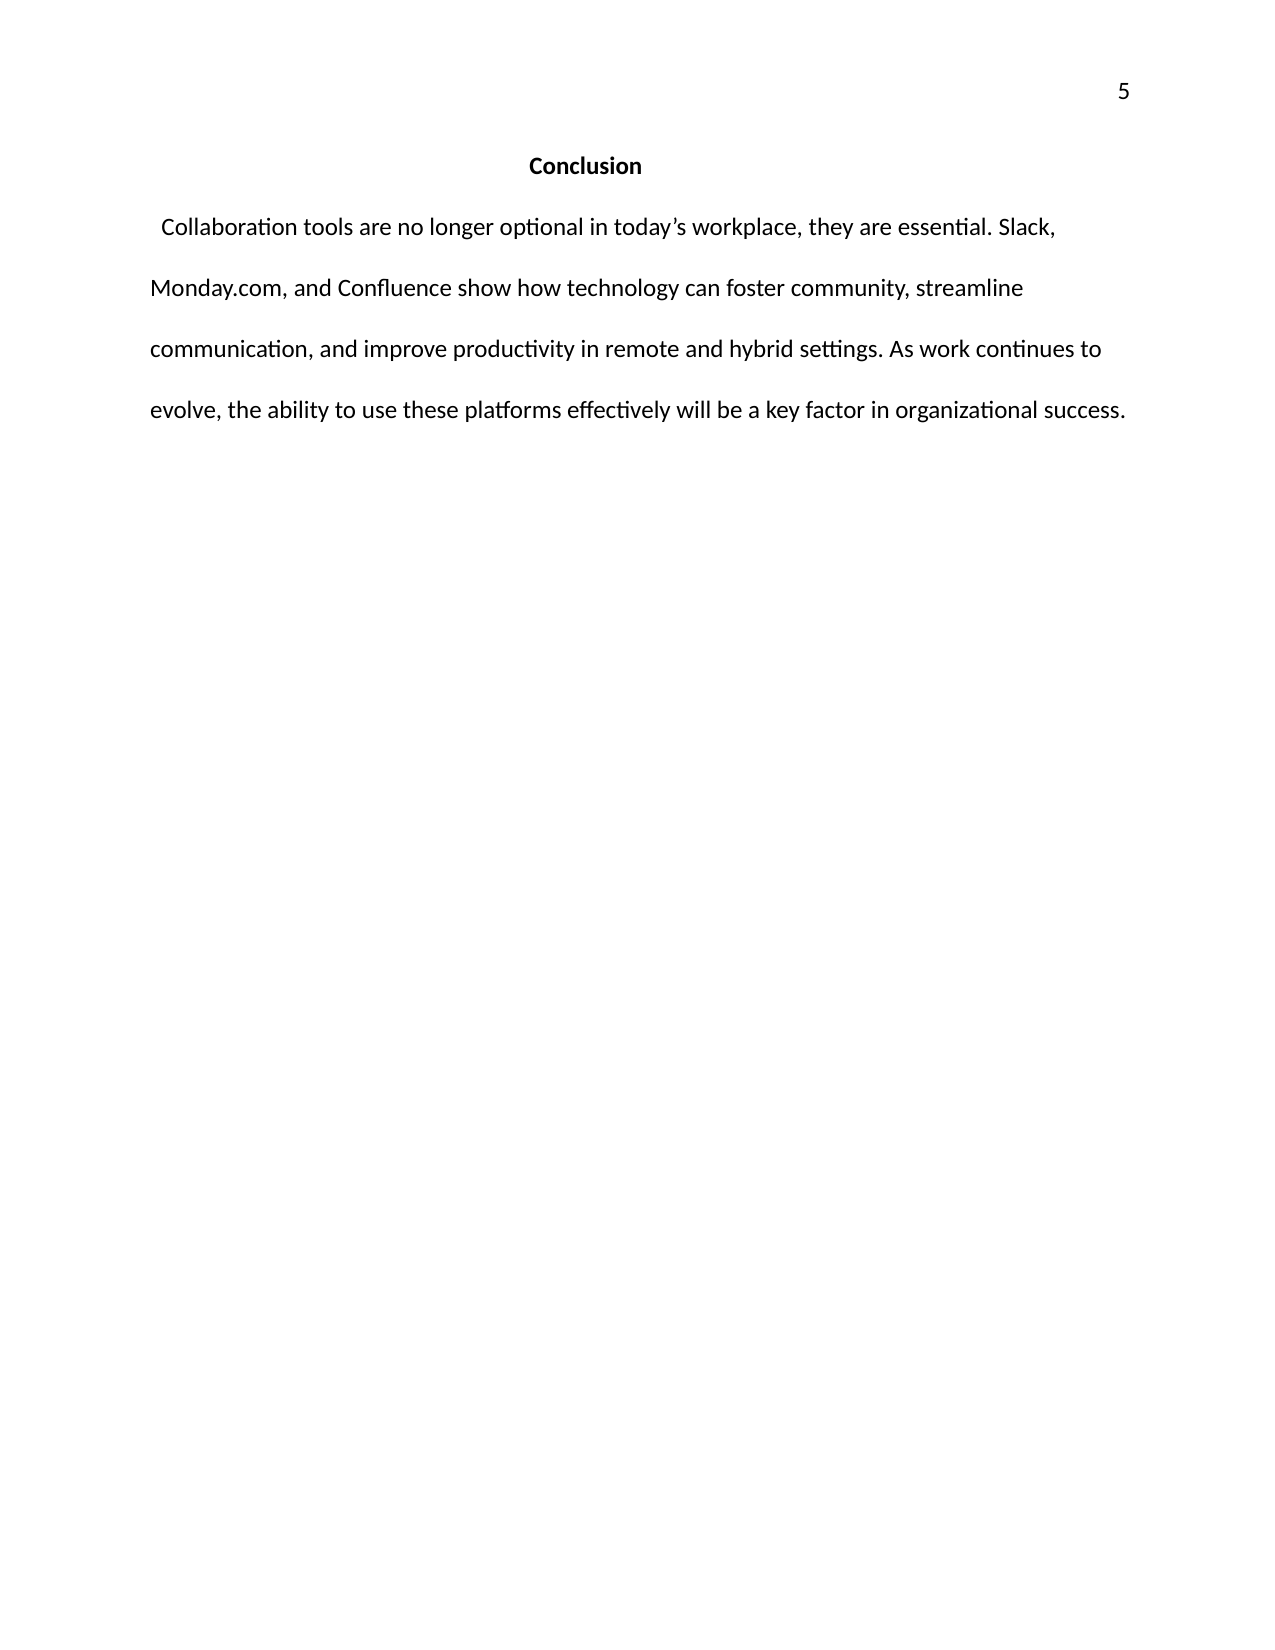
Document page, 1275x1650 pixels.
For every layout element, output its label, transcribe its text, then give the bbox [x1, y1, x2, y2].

text Conclusion [150, 150, 1130, 181]
text Collaboration tools are no longer optional in today’s workplace, they are essential. Slack, Monday.com, and Confluence show how technology can foster community, streamline communication, and improve productivity in remote and hybrid settings. As work continues to evolve, the ability to use these platforms effectively will be a key factor in organizational success. [150, 211, 1130, 425]
